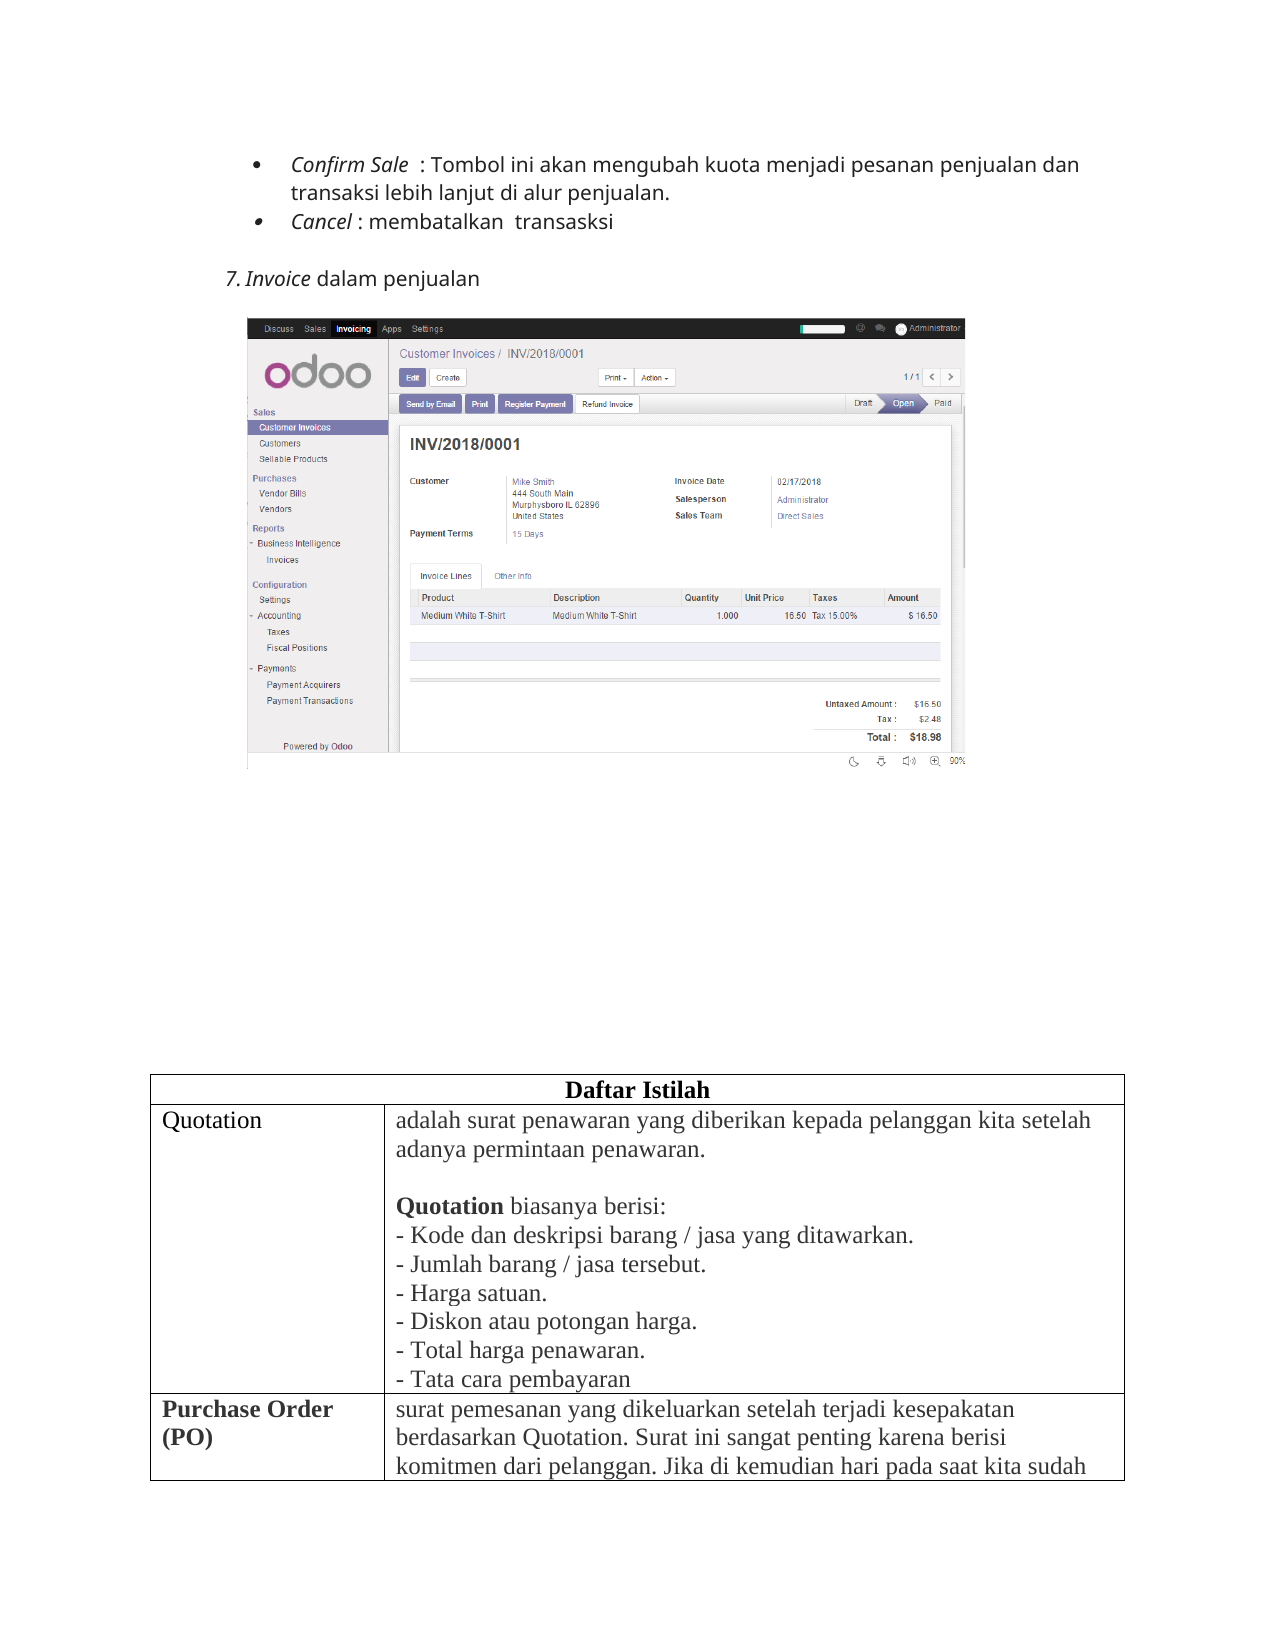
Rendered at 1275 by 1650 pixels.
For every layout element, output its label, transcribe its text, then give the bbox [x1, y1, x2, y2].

list Confirm Sale : Tombol ini akan mengubah kuota menjadi pesanan penjualan dan transaksi lebih lanjut di alur penjualan. [253, 150, 1125, 207]
list Invoice dalam penjualan [225, 264, 1125, 292]
table_cell Purchase Order (PO) [151, 1394, 384, 1480]
table_cell Quotation [151, 1105, 384, 1393]
table_header Daftar Istilah [151, 1075, 1124, 1104]
table_cell adalah surat penawaran yang diberikan kepada pelanggan kita setelah adanya permintaan penawaran. Quotation biasanya berisi: - Kode dan deskripsi barang / jasa yang ditawarkan. - Jumlah barang / jasa tersebut. - Harga satuan. - Diskon atau potongan harga. - Total harga penawaran. - Tata cara pembayaran [385, 1105, 1124, 1393]
list Cancel : membatalkan transasksi [253, 207, 1125, 235]
picture [247, 317, 966, 769]
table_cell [385, 1394, 1124, 1480]
